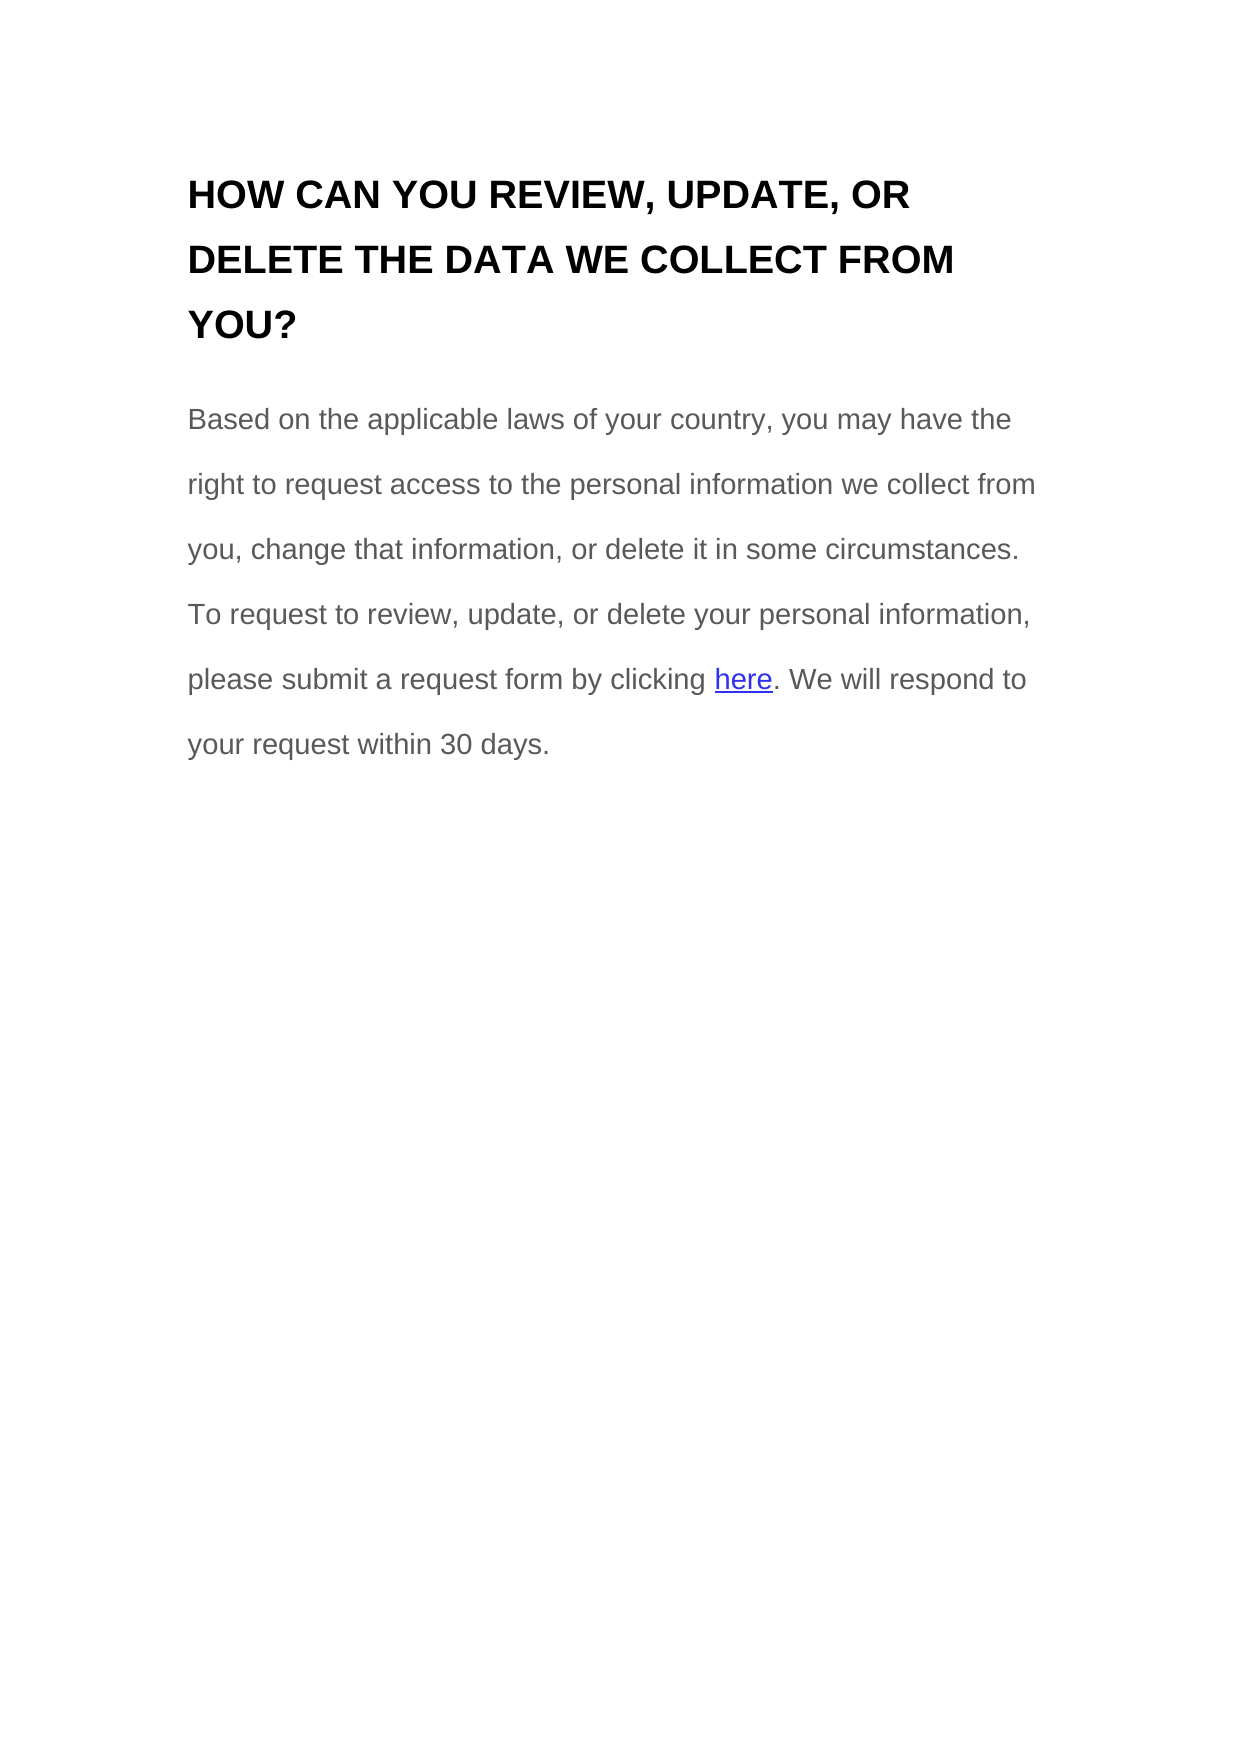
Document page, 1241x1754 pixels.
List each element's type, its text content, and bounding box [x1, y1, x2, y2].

text HOW CAN YOU REVIEW, UPDATE, OR DELETE THE DATA WE COLLECT FROM YOU? [187, 162, 1053, 357]
text Based on the applicable laws of your country, you may have the right to request access to the personal information we collect from you, change that information, or delete it in some circumstances. To request to review, update, or delete your personal information, please submit a request form by clicking here. We will respond to your request within 30 days. [187, 386, 1053, 776]
